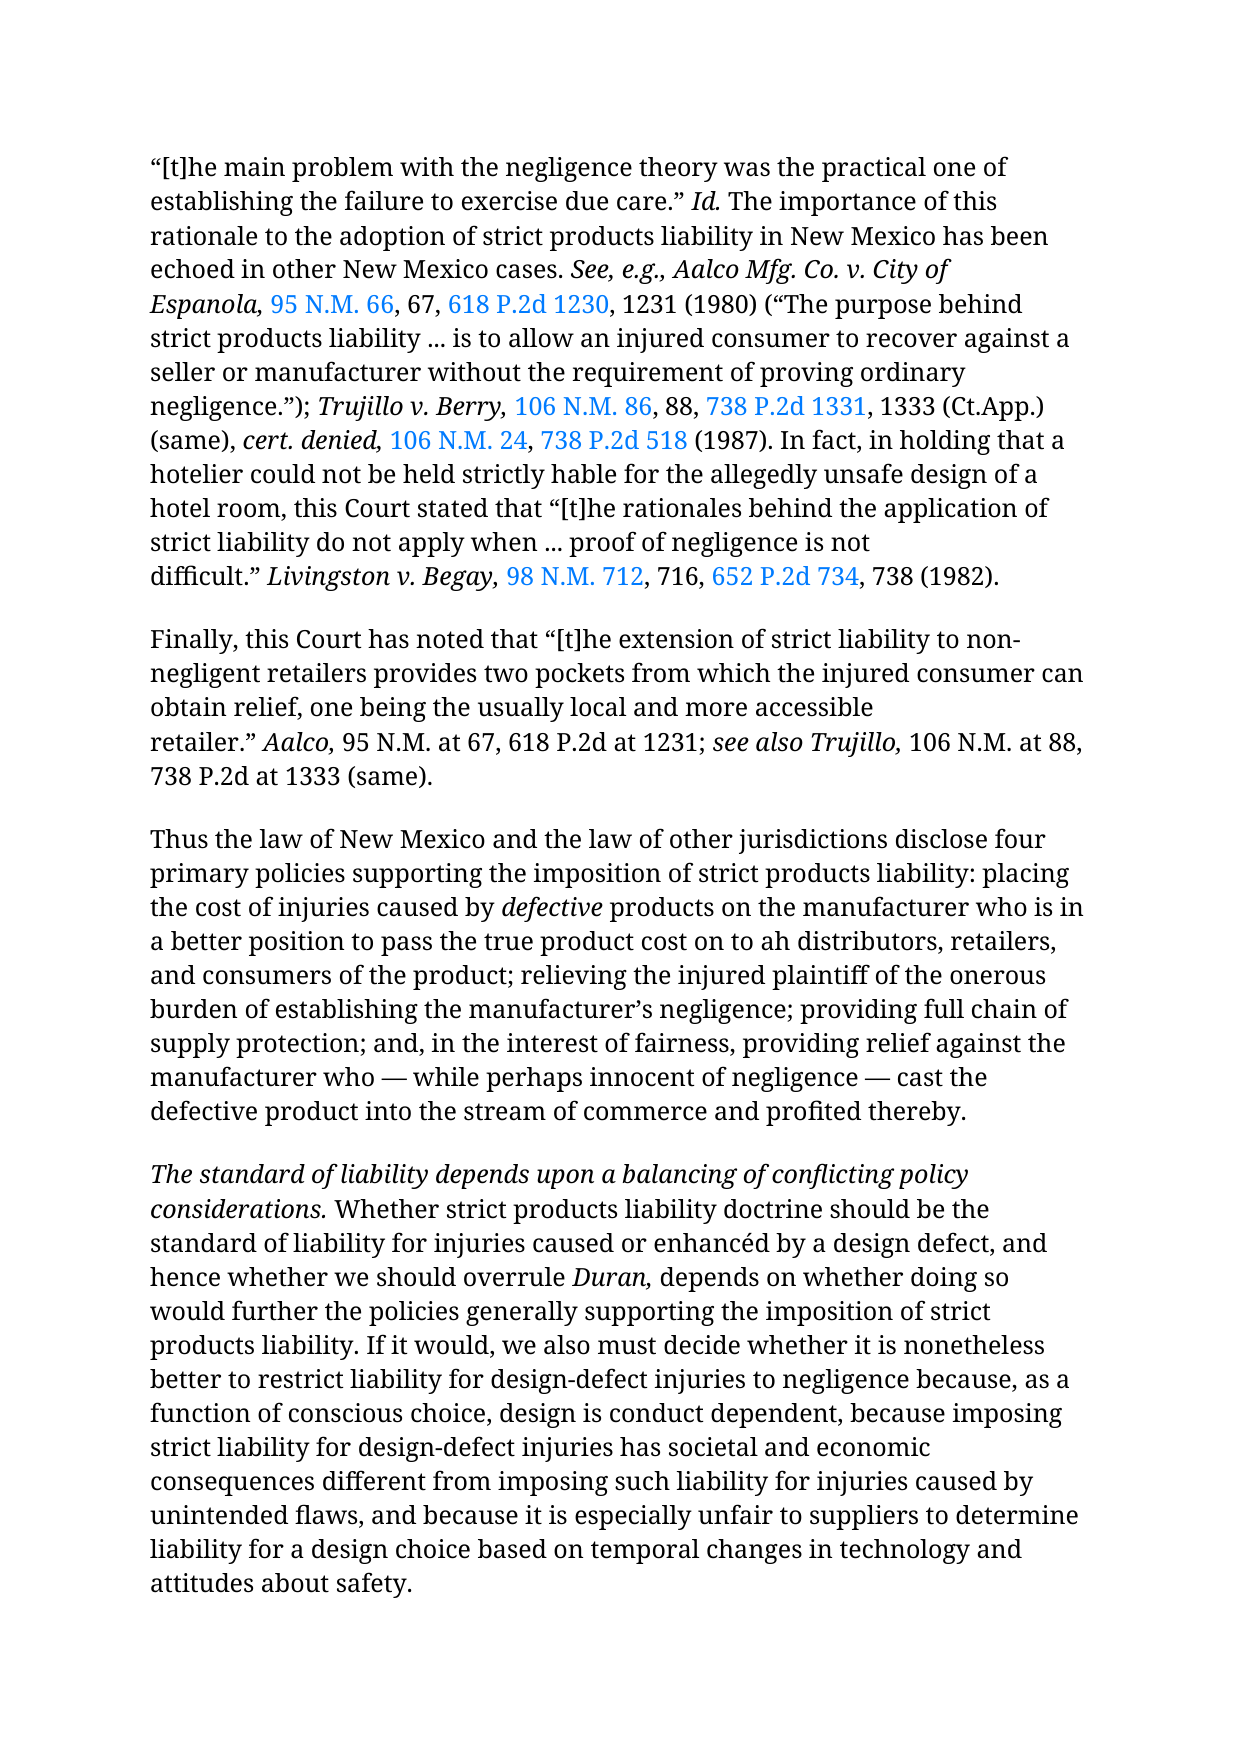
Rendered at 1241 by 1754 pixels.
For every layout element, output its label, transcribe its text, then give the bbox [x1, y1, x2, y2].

text Thus the law of New Mexico and the law of other jurisdictions disclose four primary policies supporting the imposition of strict products liability: placing the cost of injuries caused by defective products on the manufacturer who is in a better position to pass the true product cost on to ah distributors, retailers, and consumers of the product; relieving the injured plaintiff of the onerous burden of establishing the manufacturer’s negligence; providing full chain of supply protection; and, in the interest of fairness, providing relief against the manufacturer who — while perhaps innocent of negligence — cast the defective product into the stream of commerce and profited thereby. [150, 821, 1090, 1128]
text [150, 150, 1090, 593]
text Finally, this Court has noted that “[t]he extension of strict liability to non-negligent retailers provides two pockets from which the injured consumer can obtain relief, one being the usually local and more accessible retailer.” Aalco, 95 N.M. at 67, 618 P.2d at 1231; see also Trujillo, 106 N.M. at 88, 738 P.2d at 1333 (same). [150, 622, 1090, 792]
text The standard of liability depends upon a balancing of conflicting policy considerations. Whether strict products liability doctrine should be the standard of liability for injuries caused or enhancéd by a design defect, and hence whether we should overrule Duran, depends on whether doing so would further the policies generally supporting the imposition of strict products liability. If it would, we also must decide whether it is nonetheless better to restrict liability for design-defect injuries to negligence because, as a function of conscious choice, design is conduct dependent, because imposing strict liability for design-defect injuries has societal and economic consequences different from imposing such liability for injuries caused by unintended flaws, and because it is especially unfair to suppliers to determine liability for a design choice based on temporal changes in technology and attitudes about safety. [150, 1157, 1090, 1600]
